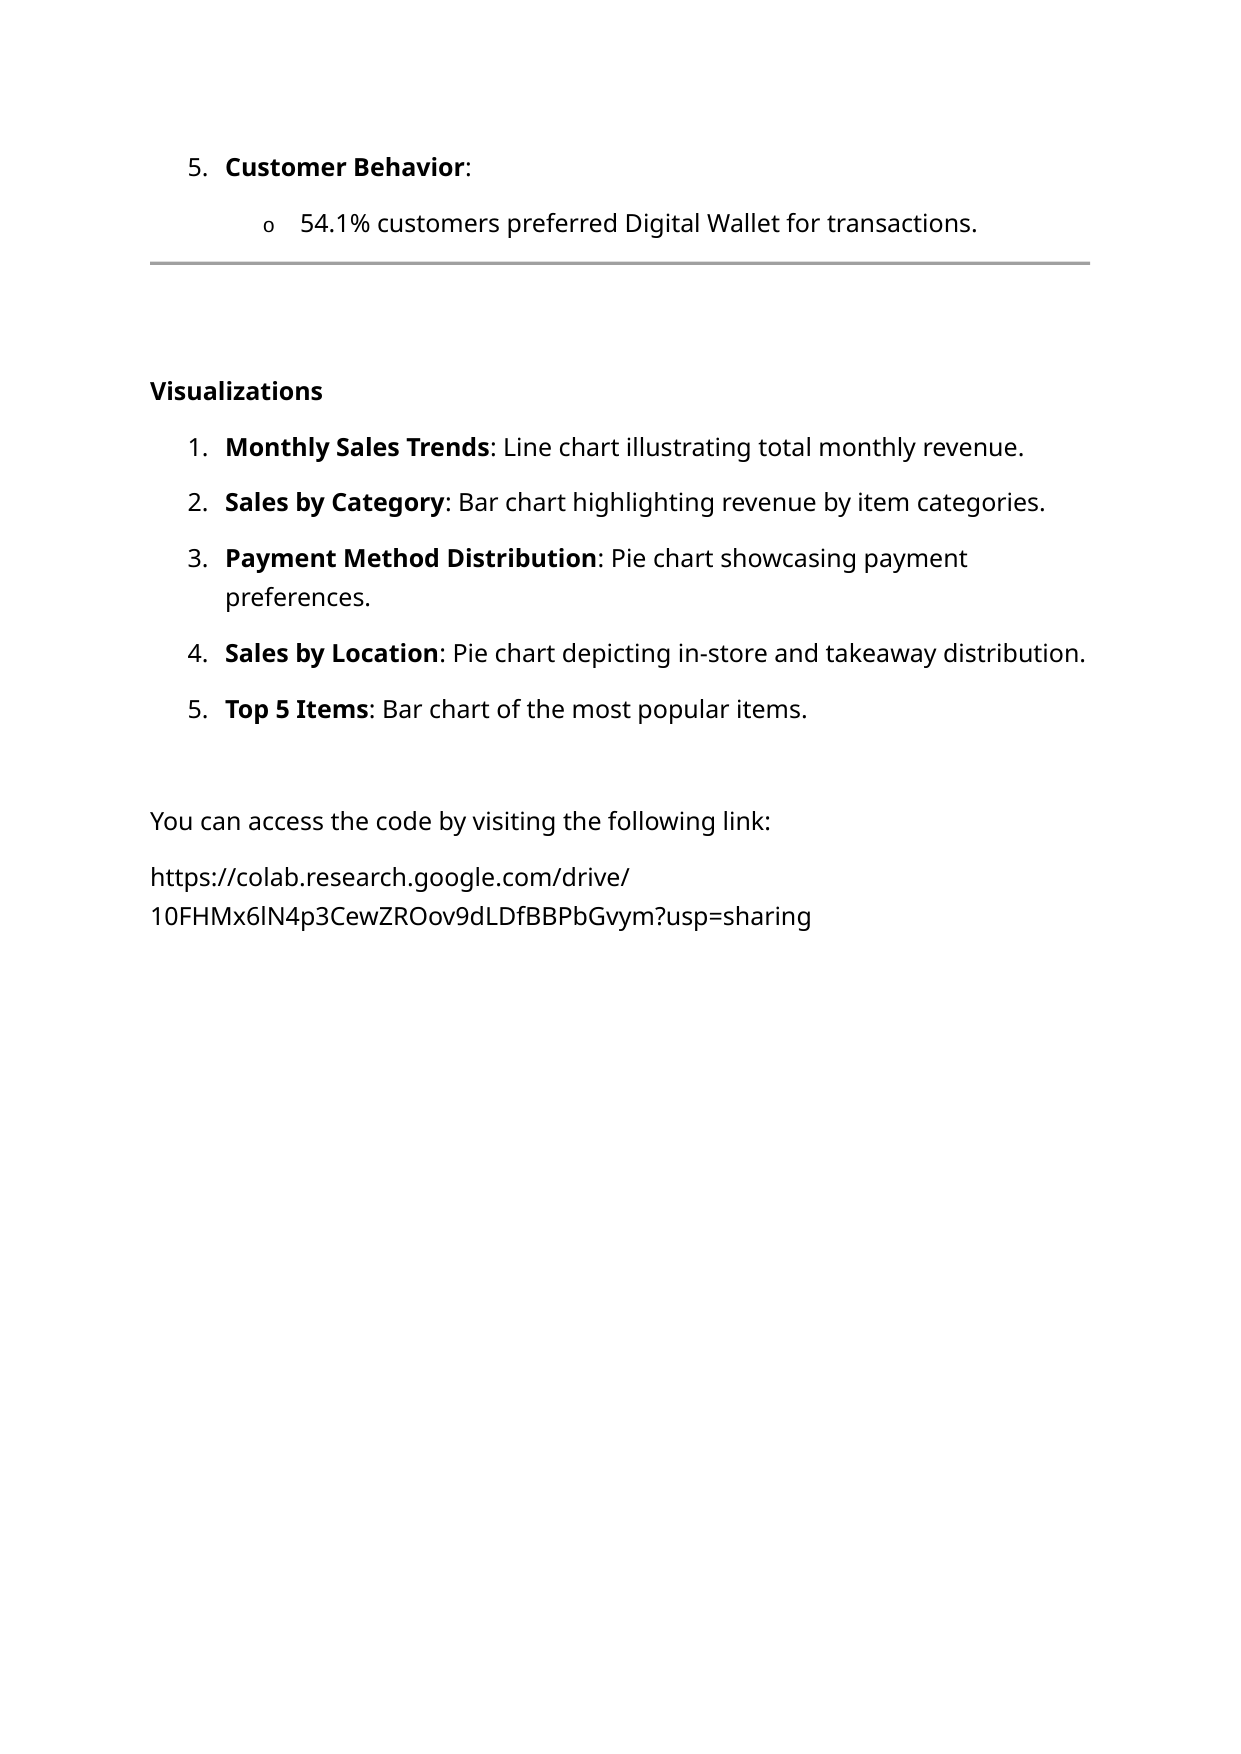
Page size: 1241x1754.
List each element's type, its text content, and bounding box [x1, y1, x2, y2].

list Sales by Location: Pie chart depicting in-store and takeaway distribution. [187, 636, 1090, 670]
list Top 5 Items: Bar chart of the most popular items. [187, 692, 1090, 726]
text You can access the code by visiting the following link: [150, 803, 1090, 837]
list Sales by Category: Bar chart highlighting revenue by item categories. [187, 485, 1090, 519]
list Customer Behavior: [187, 150, 1090, 184]
list 54.1% customers preferred Digital Wallet for transactions. [262, 206, 1090, 240]
list Monthly Sales Trends: Line chart illustrating total monthly revenue. [187, 429, 1090, 463]
text https://colab.research.google.com/drive/10FHMx6lN4p3CewZROov9dLDfBBPbGvym?usp=sharing [150, 859, 1090, 932]
list Payment Method Distribution: Pie chart showcasing payment preferences. [187, 541, 1090, 614]
text Visualizations [150, 373, 1090, 407]
